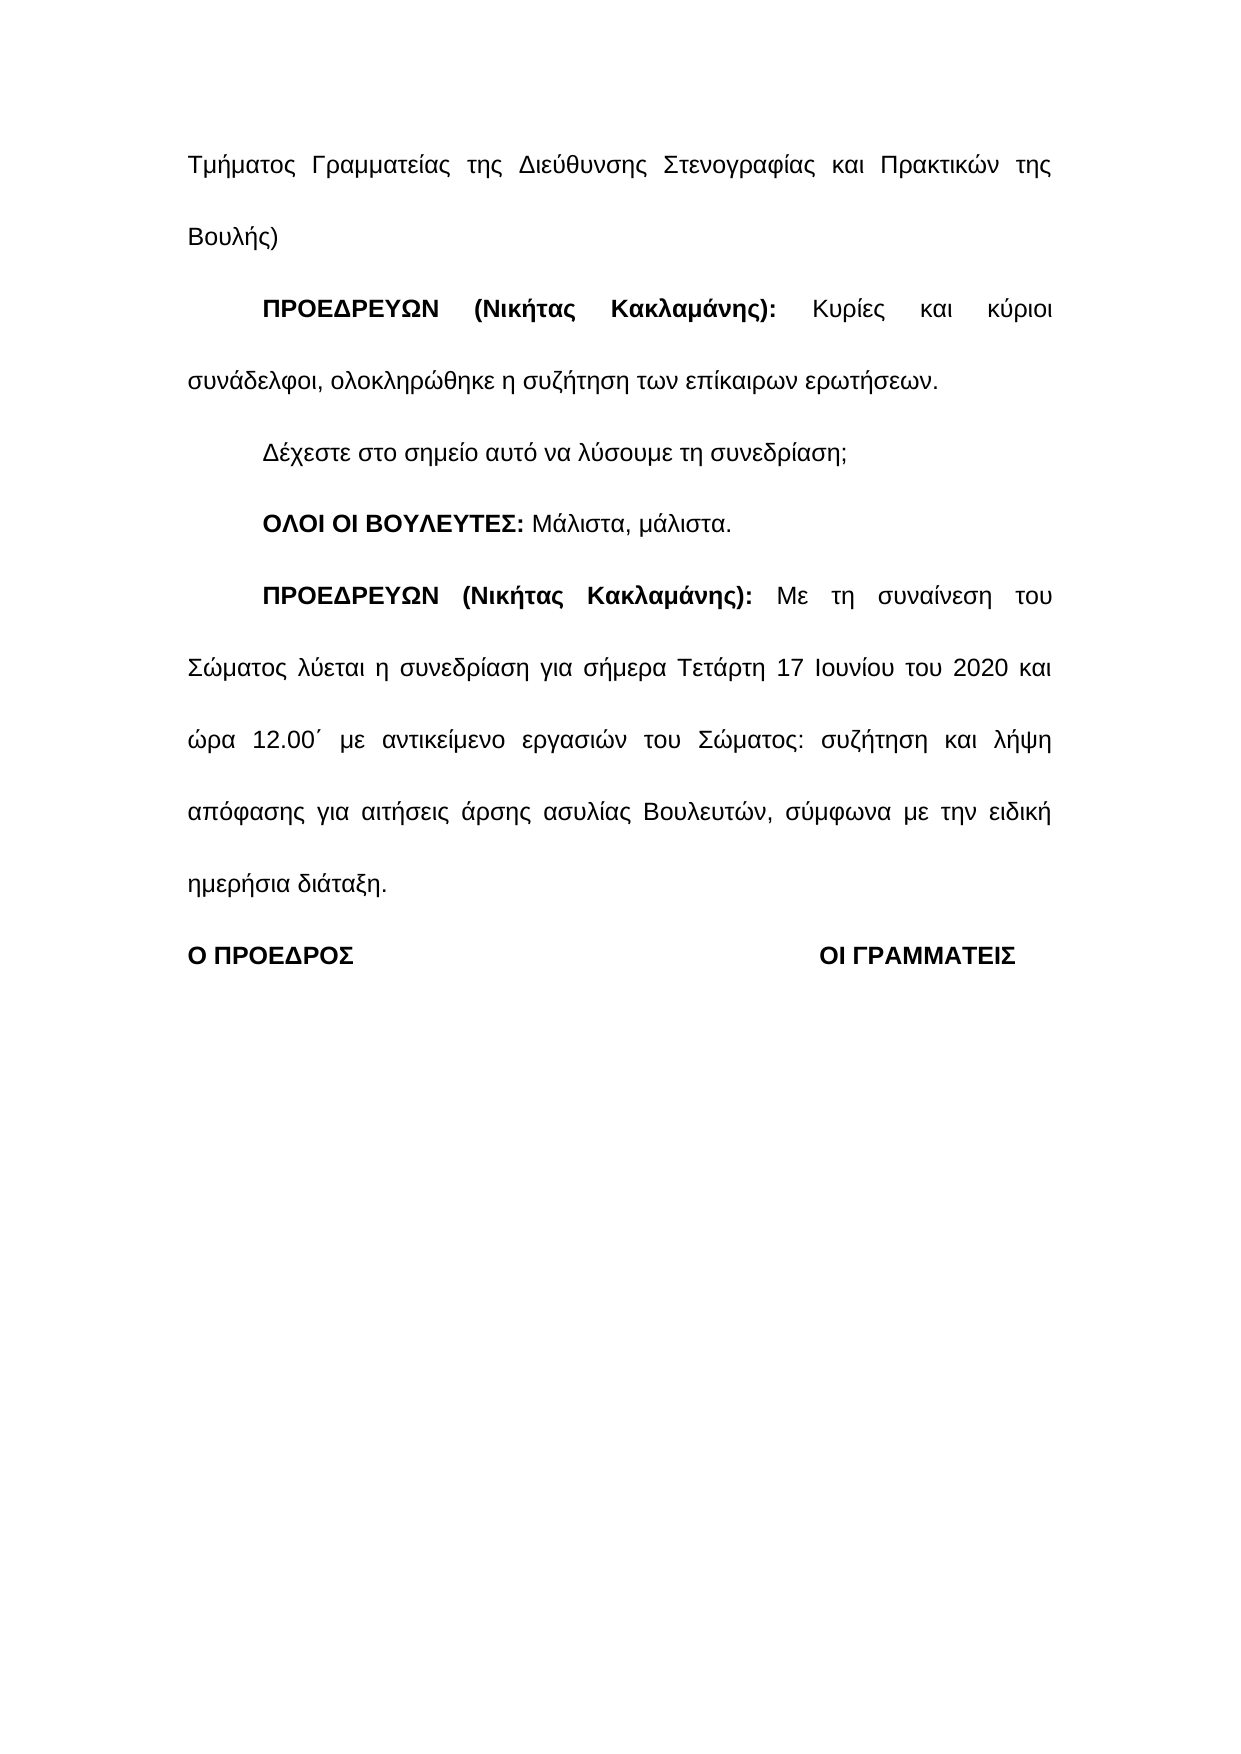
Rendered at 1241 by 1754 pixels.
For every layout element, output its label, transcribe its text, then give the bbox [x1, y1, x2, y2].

text ΠΡΟΕΔΡΕΥΩΝ (Νικήτας Κακλαμάνης): Με τη συναίνεση του Σώματος λύεται η συνεδρίαση για σήμερα Τετάρτη 17 Ιουνίου του 2020 και ώρα 12.00΄ με αντικείμενο εργασιών του Σώματος: συζήτηση και λήψη απόφασης για αιτήσεις άρσης ασυλίας Βουλευτών, σύμφωνα με την ειδική ημερήσια διάταξη. [187, 581, 1053, 897]
text Ο ΠΡΟΕΔΡΟΣ ΟΙ ΓΡΑΜΜΑΤΕΙΣ [187, 941, 1053, 969]
text ΠΡΟΕΔΡΕΥΩΝ (Νικήτας Κακλαμάνης): Κυρίες και κύριοι συνάδελφοι, ολοκληρώθηκε η συζήτηση των επίκαιρων ερωτήσεων. [187, 294, 1053, 394]
text Δέχεστε στο σημείο αυτό να λύσουμε τη συνεδρίαση; [187, 437, 1053, 466]
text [187, 150, 1053, 251]
text ΟΛΟΙ ΟΙ ΒΟΥΛΕΥΤΕΣ: Μάλιστα, μάλιστα. [187, 509, 1053, 538]
